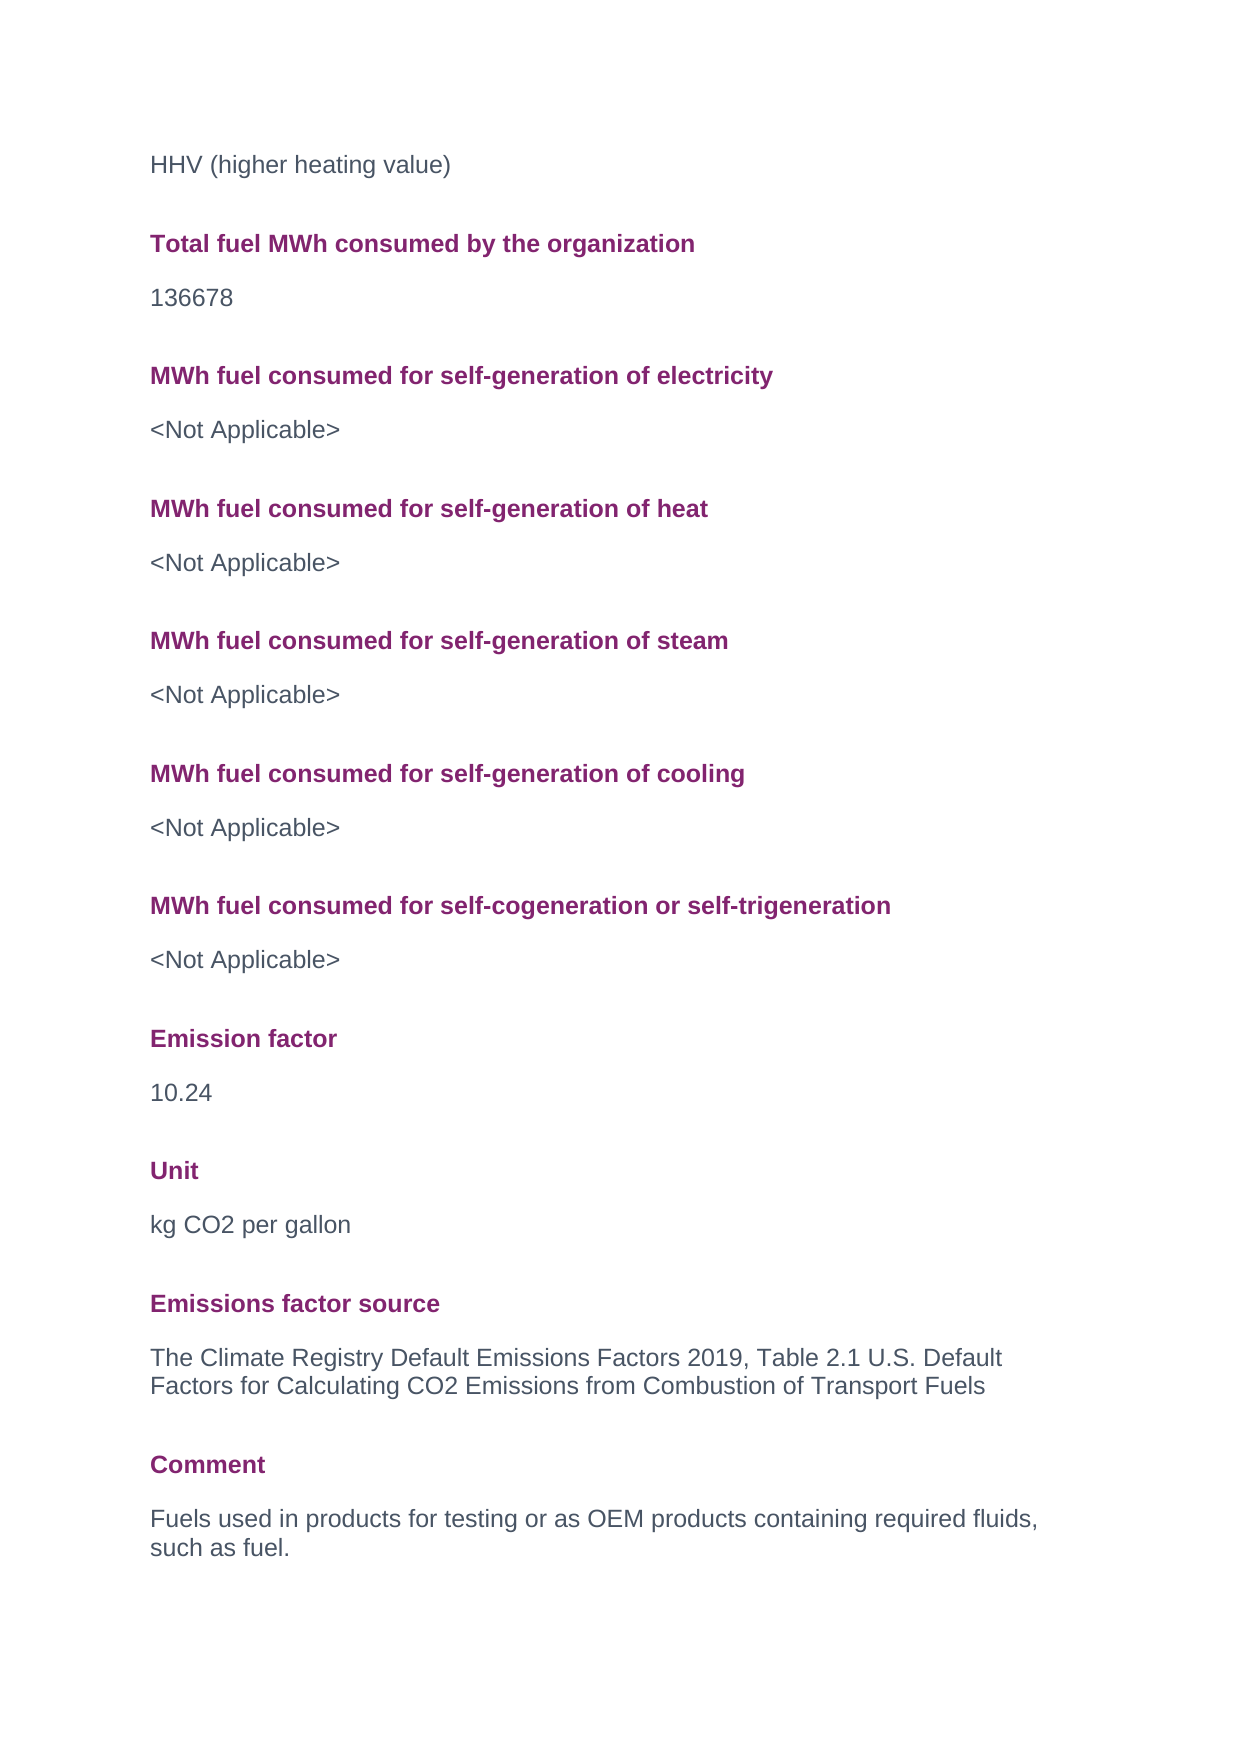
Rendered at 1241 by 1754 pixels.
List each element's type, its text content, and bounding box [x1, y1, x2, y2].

subtitle Emission factor [150, 1024, 1090, 1052]
text <Not Applicable> [150, 547, 1090, 576]
text kg CO2 per gallon [150, 1210, 1090, 1239]
subtitle Unit [150, 1156, 1090, 1185]
subtitle Comment [150, 1450, 1090, 1479]
text The Climate Registry Default Emissions Factors 2019, Table 2.1 U.S. Default Factors for Calculating CO2 Emissions from Combustion of Transport Fuels [150, 1342, 1090, 1400]
subtitle MWh fuel consumed for self-generation of steam [150, 626, 1090, 655]
text <Not Applicable> [150, 945, 1090, 974]
text <Not Applicable> [150, 812, 1090, 841]
subtitle MWh fuel consumed for self-generation of electricity [150, 361, 1090, 390]
text <Not Applicable> [150, 415, 1090, 444]
subtitle MWh fuel consumed for self-cogeneration or self-trigeneration [150, 891, 1090, 920]
text Fuels used in products for testing or as OEM products containing required fluids, such as fuel. [150, 1504, 1090, 1561]
text <Not Applicable> [150, 680, 1090, 709]
text HHV (higher heating value) [150, 150, 1090, 179]
text 136678 [150, 282, 1090, 311]
text 10.24 [150, 1077, 1090, 1106]
subtitle MWh fuel consumed for self-generation of cooling [150, 759, 1090, 787]
subtitle MWh fuel consumed for self-generation of heat [150, 494, 1090, 522]
subtitle Total fuel MWh consumed by the organization [150, 229, 1090, 257]
subtitle Emissions factor source [150, 1289, 1090, 1317]
